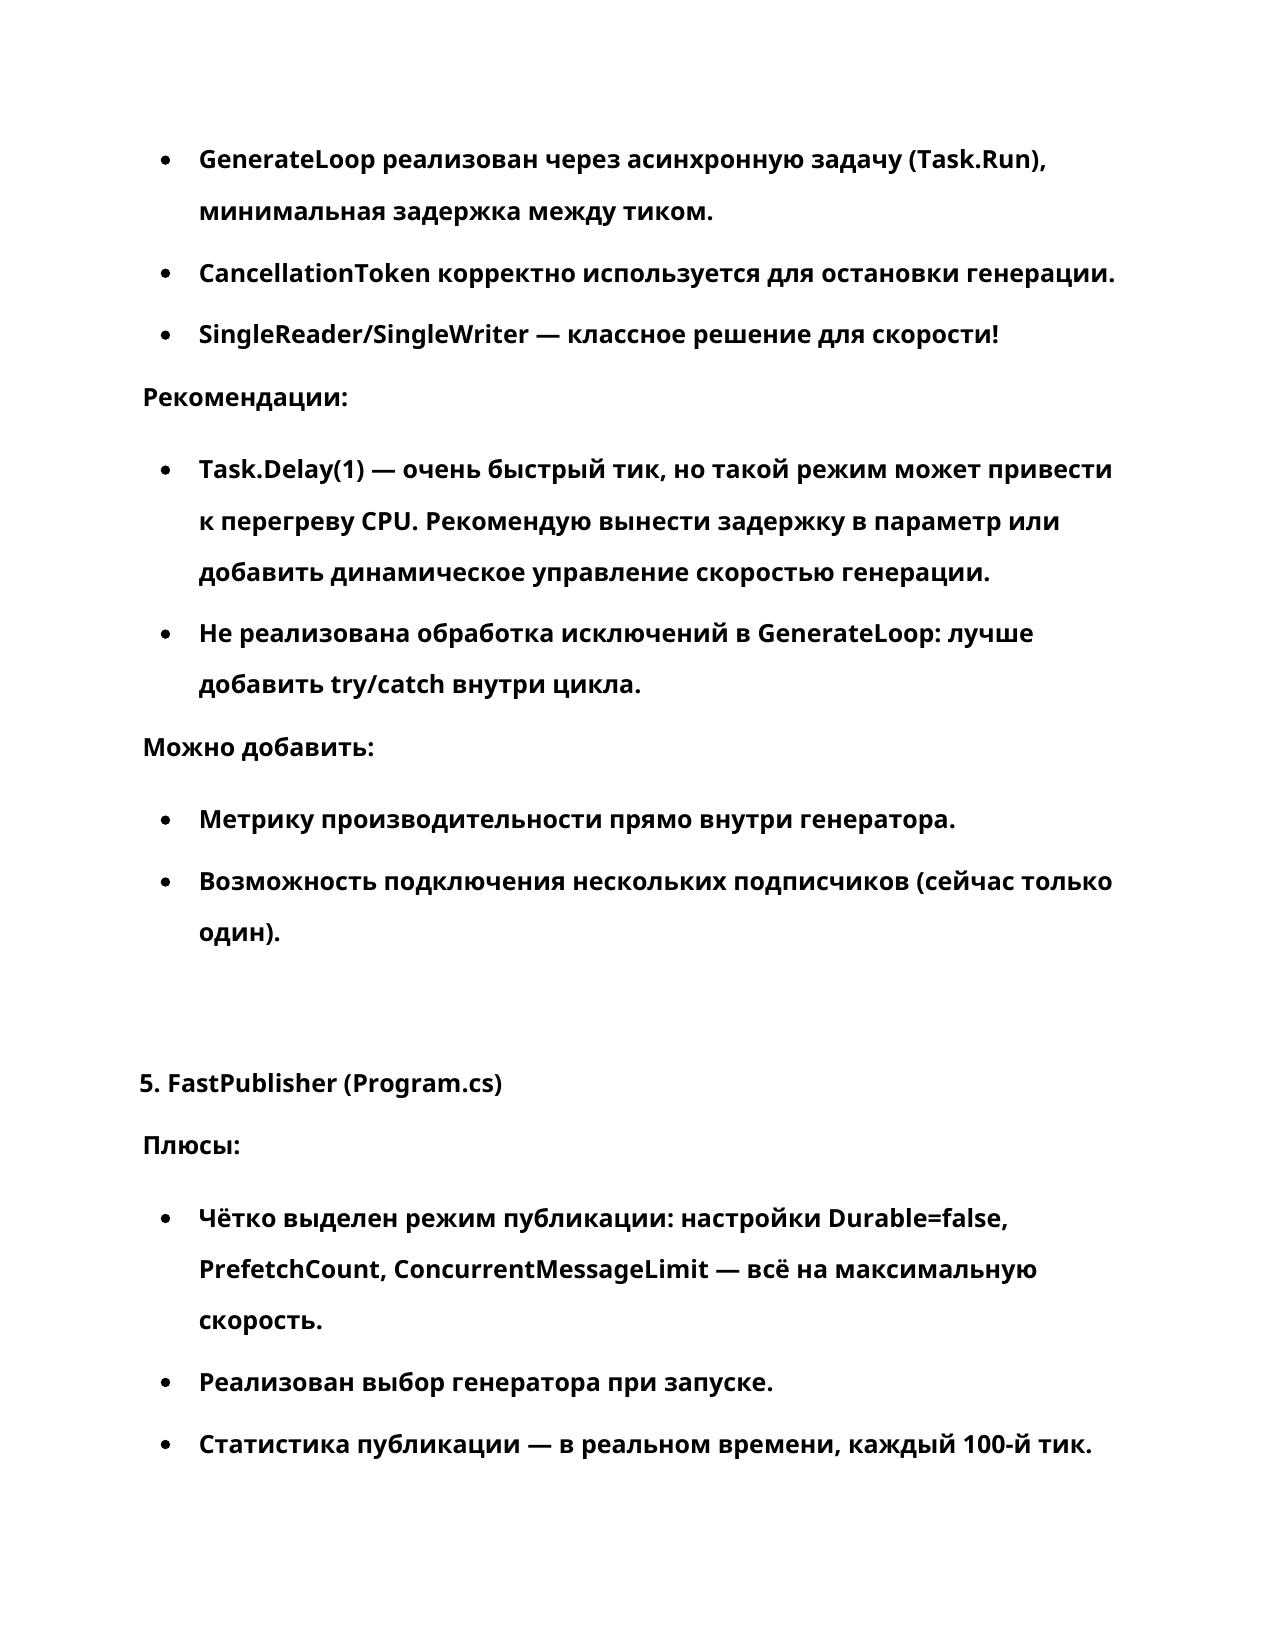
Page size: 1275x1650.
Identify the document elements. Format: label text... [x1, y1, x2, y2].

text 5. FastPublisher (Program.cs) [139, 1066, 1133, 1099]
list Не реализована обработка исключений в GenerateLoop: лучше добавить try/catch внутри цикла. [161, 616, 1133, 701]
list Статистика публикации — в реальном времени, каждый 100-й тик. [161, 1426, 1133, 1461]
list Чётко выделен режим публикации: настройки Durable=false, PrefetchCount, ConcurrentMessageLimit — всё на максимальную скорость. [161, 1200, 1133, 1337]
list SingleReader/SingleWriter — классное решение для скорости! [161, 317, 1133, 351]
text Рекомендации: [142, 379, 1133, 413]
list CancellationToken корректно используется для остановки генерации. [161, 255, 1133, 289]
list Метрику производительности прямо внутри генератора. [161, 802, 1133, 836]
list GenerateLoop реализован через асинхронную задачу (Task.Run), минимальная задержка между тиком. [161, 142, 1133, 227]
text Можно добавить: [142, 729, 1133, 763]
list Task.Delay(1) — очень быстрый тик, но такой режим может привести к перегреву CPU. Рекомендую вынести задержку в параметр или добавить динамическое управление скоростью генерации. [161, 452, 1133, 588]
text Плюсы: [142, 1127, 1133, 1162]
list Возможность подключения нескольких подписчиков (сейчас только один). [161, 864, 1133, 949]
list Реализован выбор генератора при запуске. [161, 1364, 1133, 1398]
